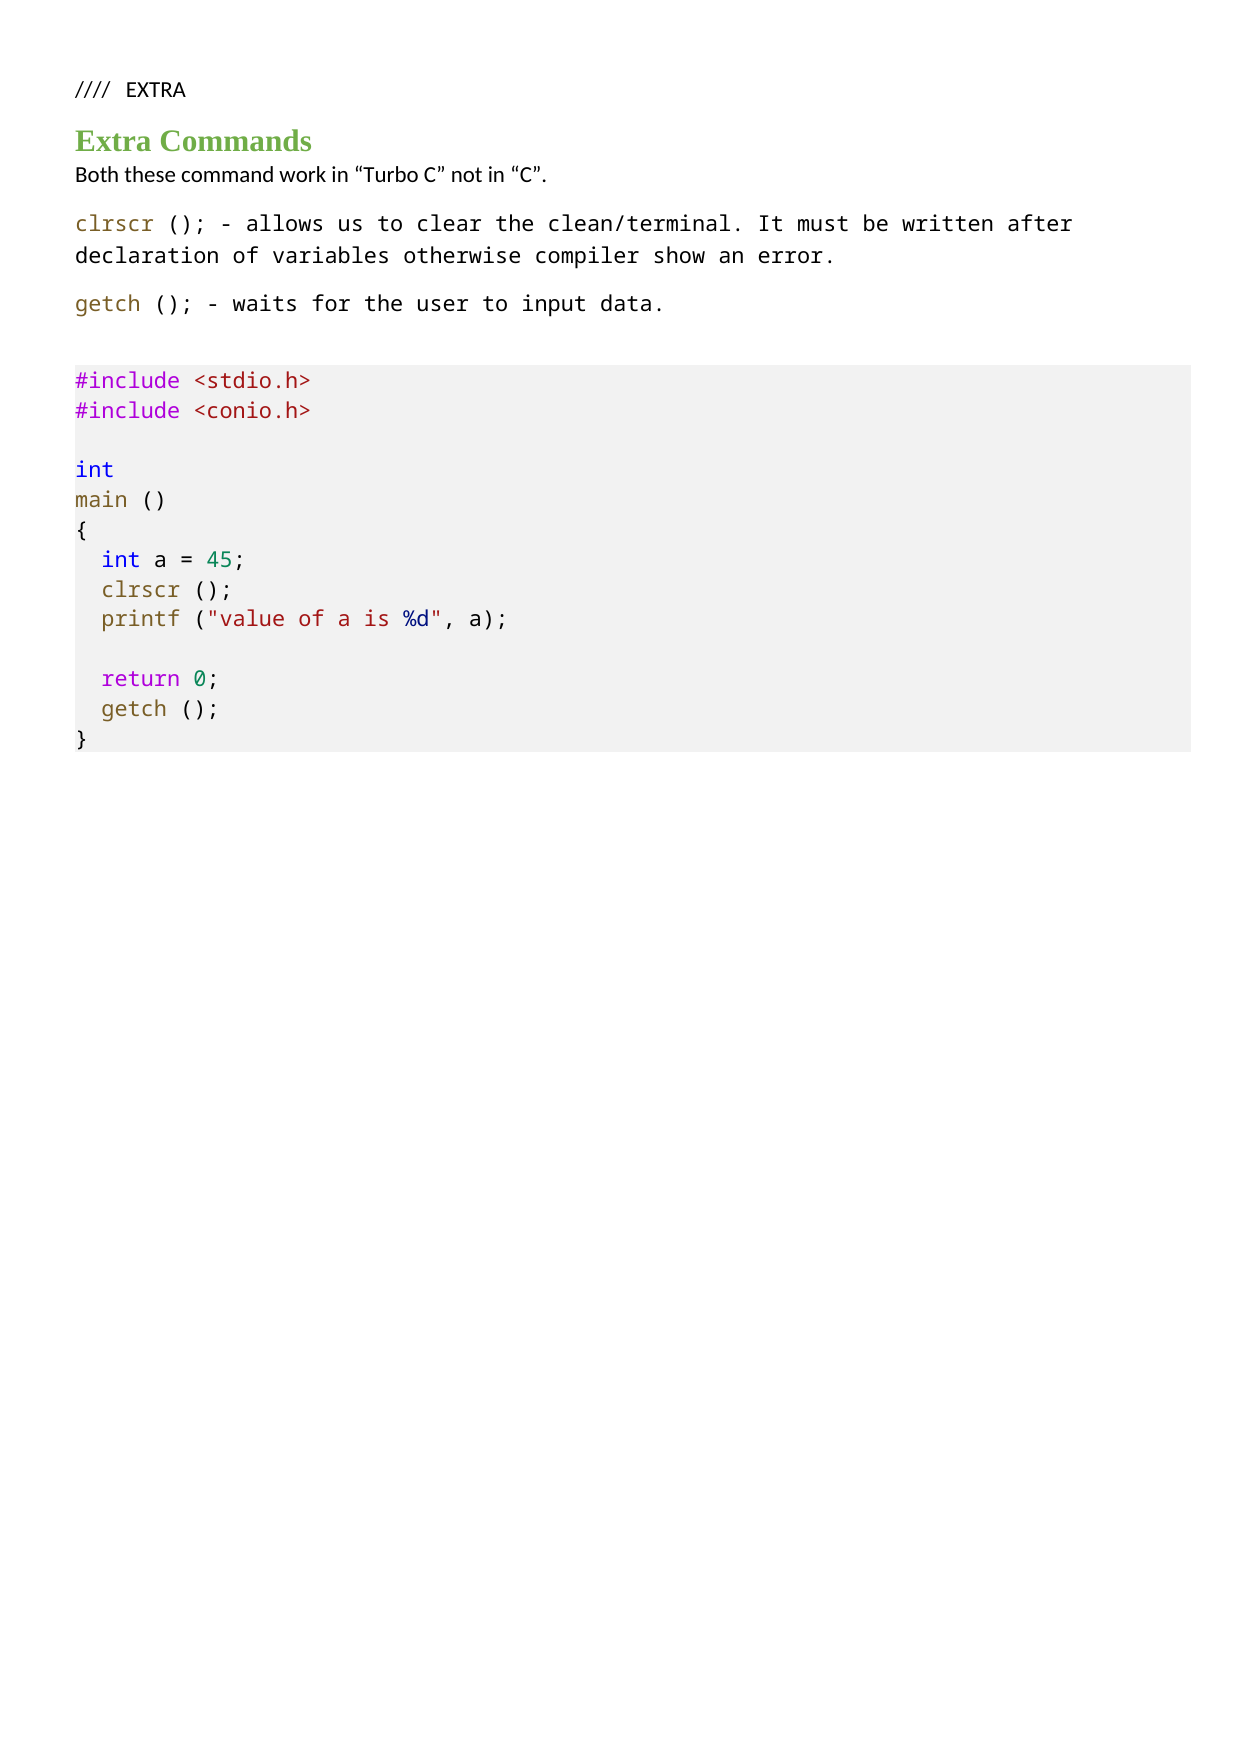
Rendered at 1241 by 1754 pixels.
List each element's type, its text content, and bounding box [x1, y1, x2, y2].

text #include <conio.h> [75, 395, 1191, 424]
text clrscr (); - allows us to clear the clean/terminal. It must be written after declaration of variables otherwise compiler show an error. [75, 207, 1172, 269]
text getch (); [75, 693, 1191, 722]
text int [75, 454, 1191, 484]
text { [75, 514, 1191, 544]
text main () [75, 484, 1191, 514]
text Extra Commands [75, 122, 1172, 158]
text } [75, 722, 1191, 752]
text getch (); - waits for the user to input data. [75, 288, 1191, 318]
text int a = 45; [75, 544, 1191, 573]
text //// EXTRA [75, 75, 1172, 103]
text #include <stdio.h> [75, 365, 1191, 395]
text return 0; [75, 663, 1191, 693]
text clrscr (); [75, 573, 1191, 603]
text Both these command work in “Turbo C” not in “C”. [75, 161, 1172, 189]
text printf ("value of a is %d", a); [75, 603, 1191, 633]
